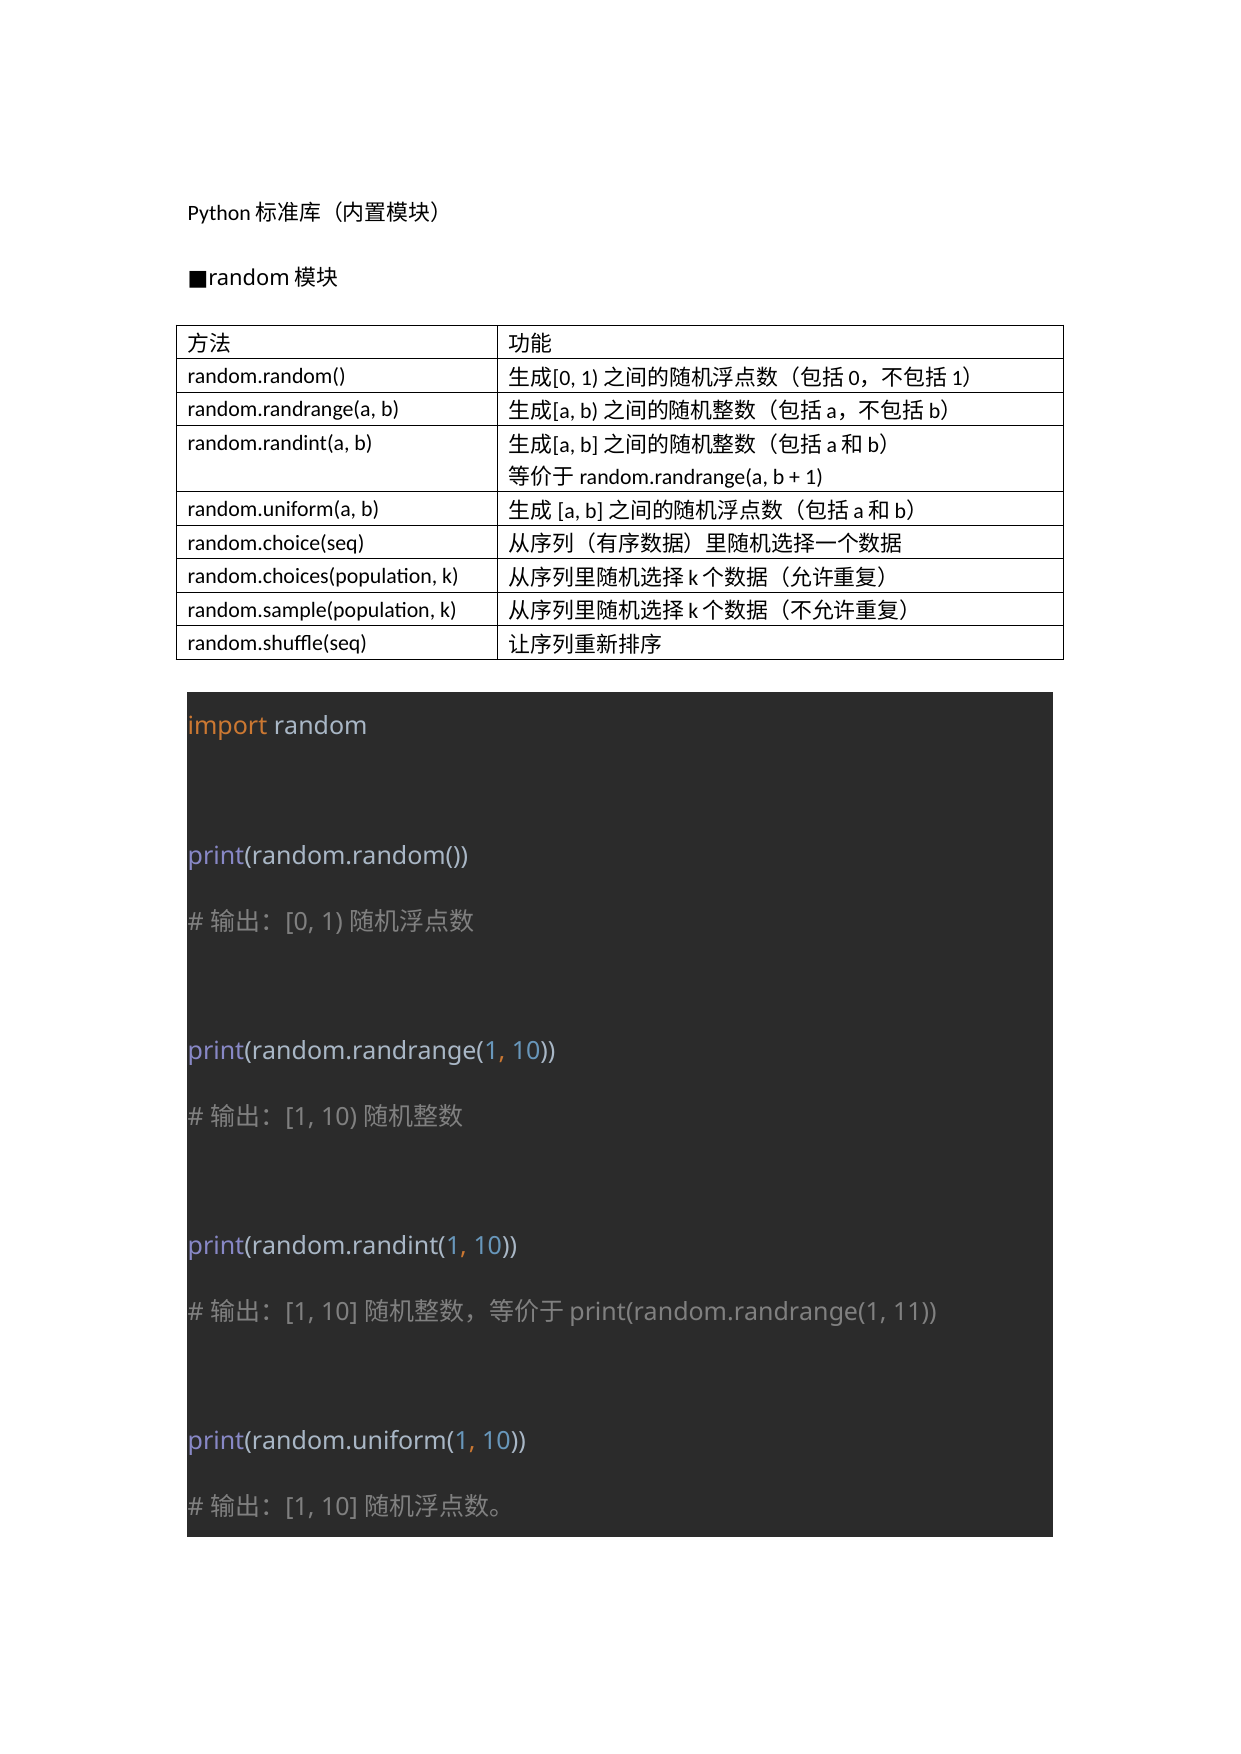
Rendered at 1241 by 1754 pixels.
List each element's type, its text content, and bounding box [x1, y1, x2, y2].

table_cell random.choice(seq) [177, 526, 497, 558]
table_cell 让序列重新排序 [498, 626, 1063, 659]
table_cell random.uniform(a, b) [177, 492, 497, 525]
table_cell random.shuffle(seq) [177, 626, 497, 659]
table_cell 生成[0, 1) 之间的随机浮点数（包括0，不包括1） [498, 359, 1063, 392]
table_cell 从序列（有序数据）里随机选择一个数据 [498, 526, 1063, 558]
table_cell 生成[a, b] 之间的随机整数（包括a和b） 等价于 random.randrange(a, b + 1) [498, 426, 1063, 491]
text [187, 692, 1053, 1537]
table_header 方法 [177, 326, 497, 358]
text Python标准库（内置模块） [187, 194, 1053, 227]
table_header 功能 [498, 326, 1063, 358]
table_cell random.sample(population, k) [177, 593, 497, 625]
table_cell 生成 [a, b] 之间的随机浮点数（包括a和b） [498, 492, 1063, 525]
table_cell 从序列里随机选择k个数据（不允许重复） [498, 593, 1063, 625]
table_cell random.randrange(a, b) [177, 393, 497, 425]
table_cell 生成[a, b) 之间的随机整数（包括a，不包括b） [498, 393, 1063, 425]
table_cell random.choices(population, k) [177, 559, 497, 592]
table_cell random.random() [177, 359, 497, 392]
table_cell random.randint(a, b) [177, 426, 497, 491]
table_cell 从序列里随机选择k个数据（允许重复） [498, 559, 1063, 592]
text ■random模块 [187, 259, 1053, 292]
